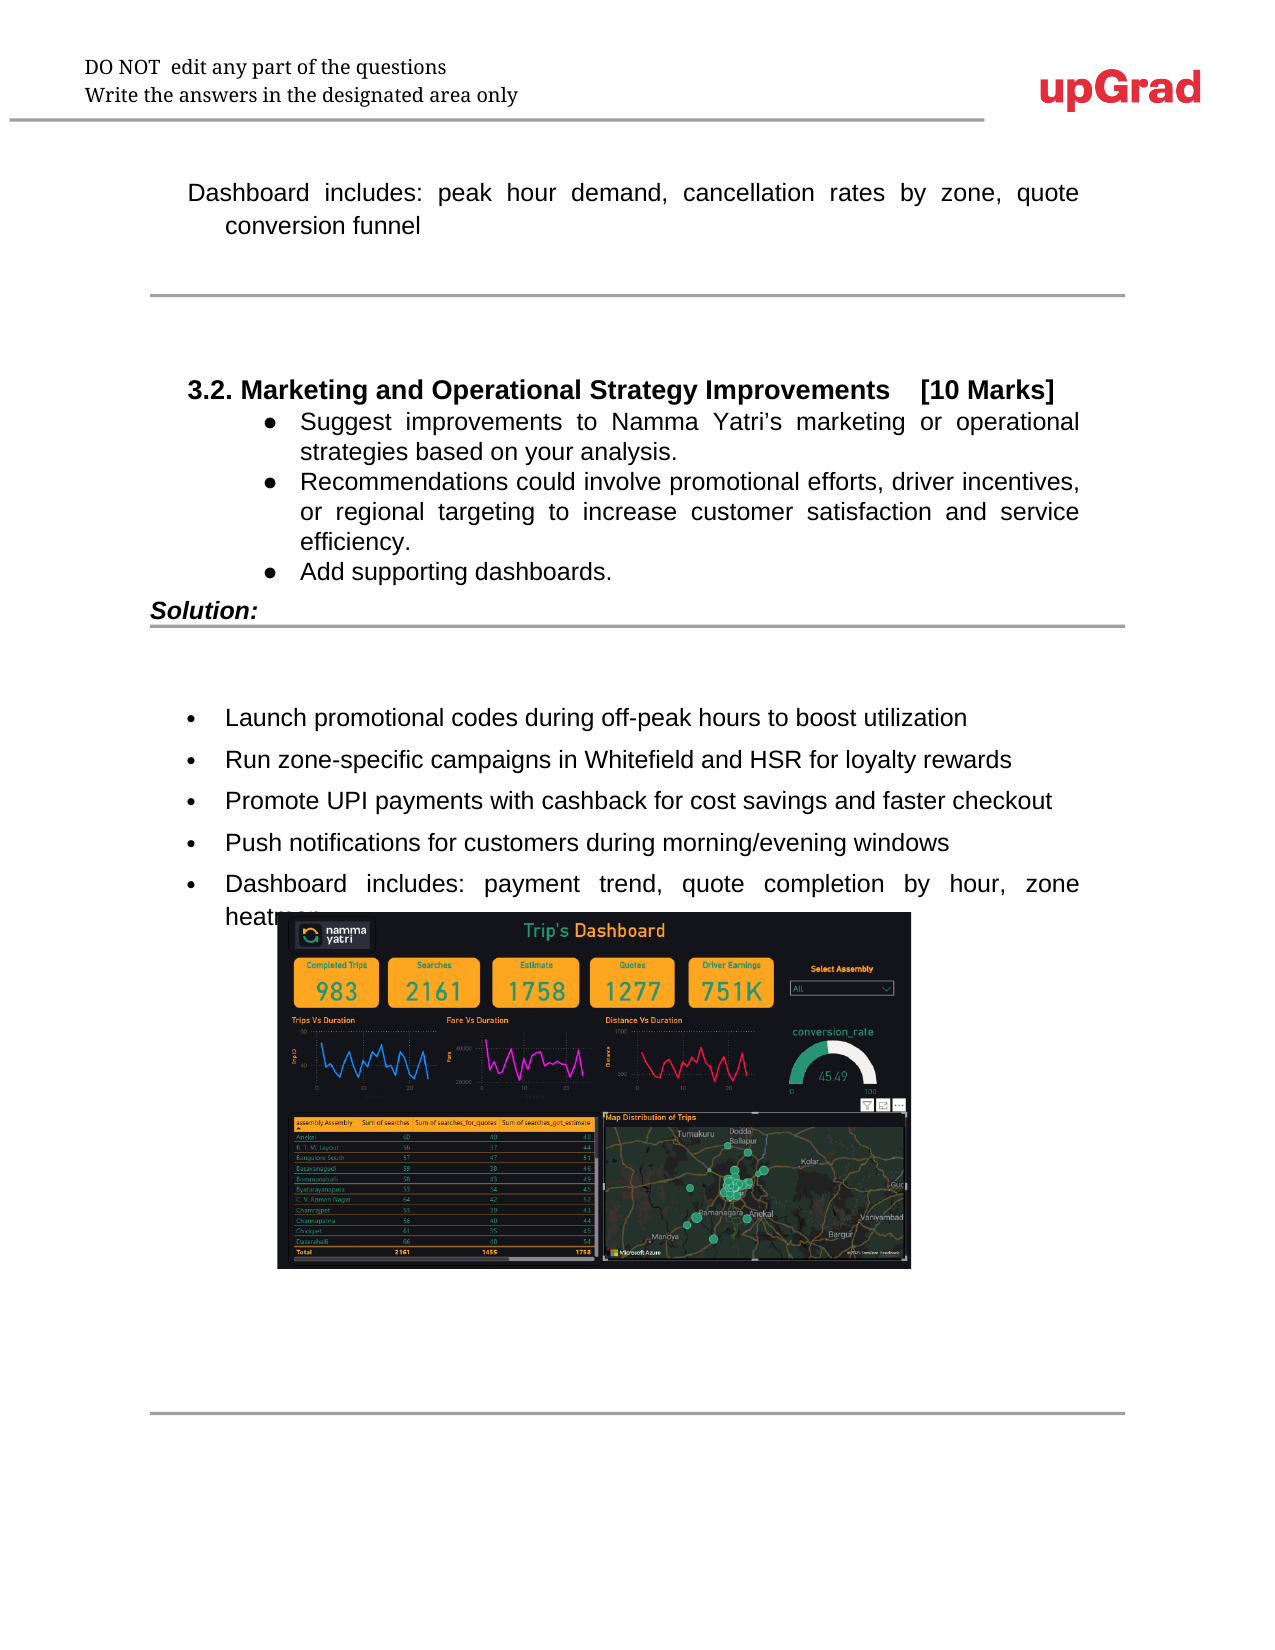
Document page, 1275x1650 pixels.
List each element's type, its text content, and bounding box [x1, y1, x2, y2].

list Add supporting dashboards. [262, 557, 1081, 586]
list Push notifications for customers during morning/evening windows [187, 828, 1081, 856]
list Suggest improvements to Namma Yatri’s marketing or operational strategies based on your analysis. [262, 407, 1081, 466]
list Promote UPI payments with cashback for cost savings and faster checkout [187, 786, 1081, 815]
picture [277, 912, 912, 1269]
list Marketing and Operational Strategy Improvements [10 Marks] [187, 374, 1081, 405]
list Launch promotional codes during off-peak hours to boost utilization [187, 703, 1081, 732]
list Dashboard includes: payment trend, quote completion by hour, zone heatmap [187, 869, 1081, 931]
list Run zone-specific campaigns in Whitefield and HSR for loyalty rewards [187, 745, 1081, 773]
picture [1040, 69, 1200, 112]
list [187, 178, 1081, 240]
text Solution: [150, 596, 1081, 624]
list Recommendations could involve promotional efforts, driver incentives, or regional targeting to increase customer satisfaction and service efficiency. [262, 467, 1081, 556]
